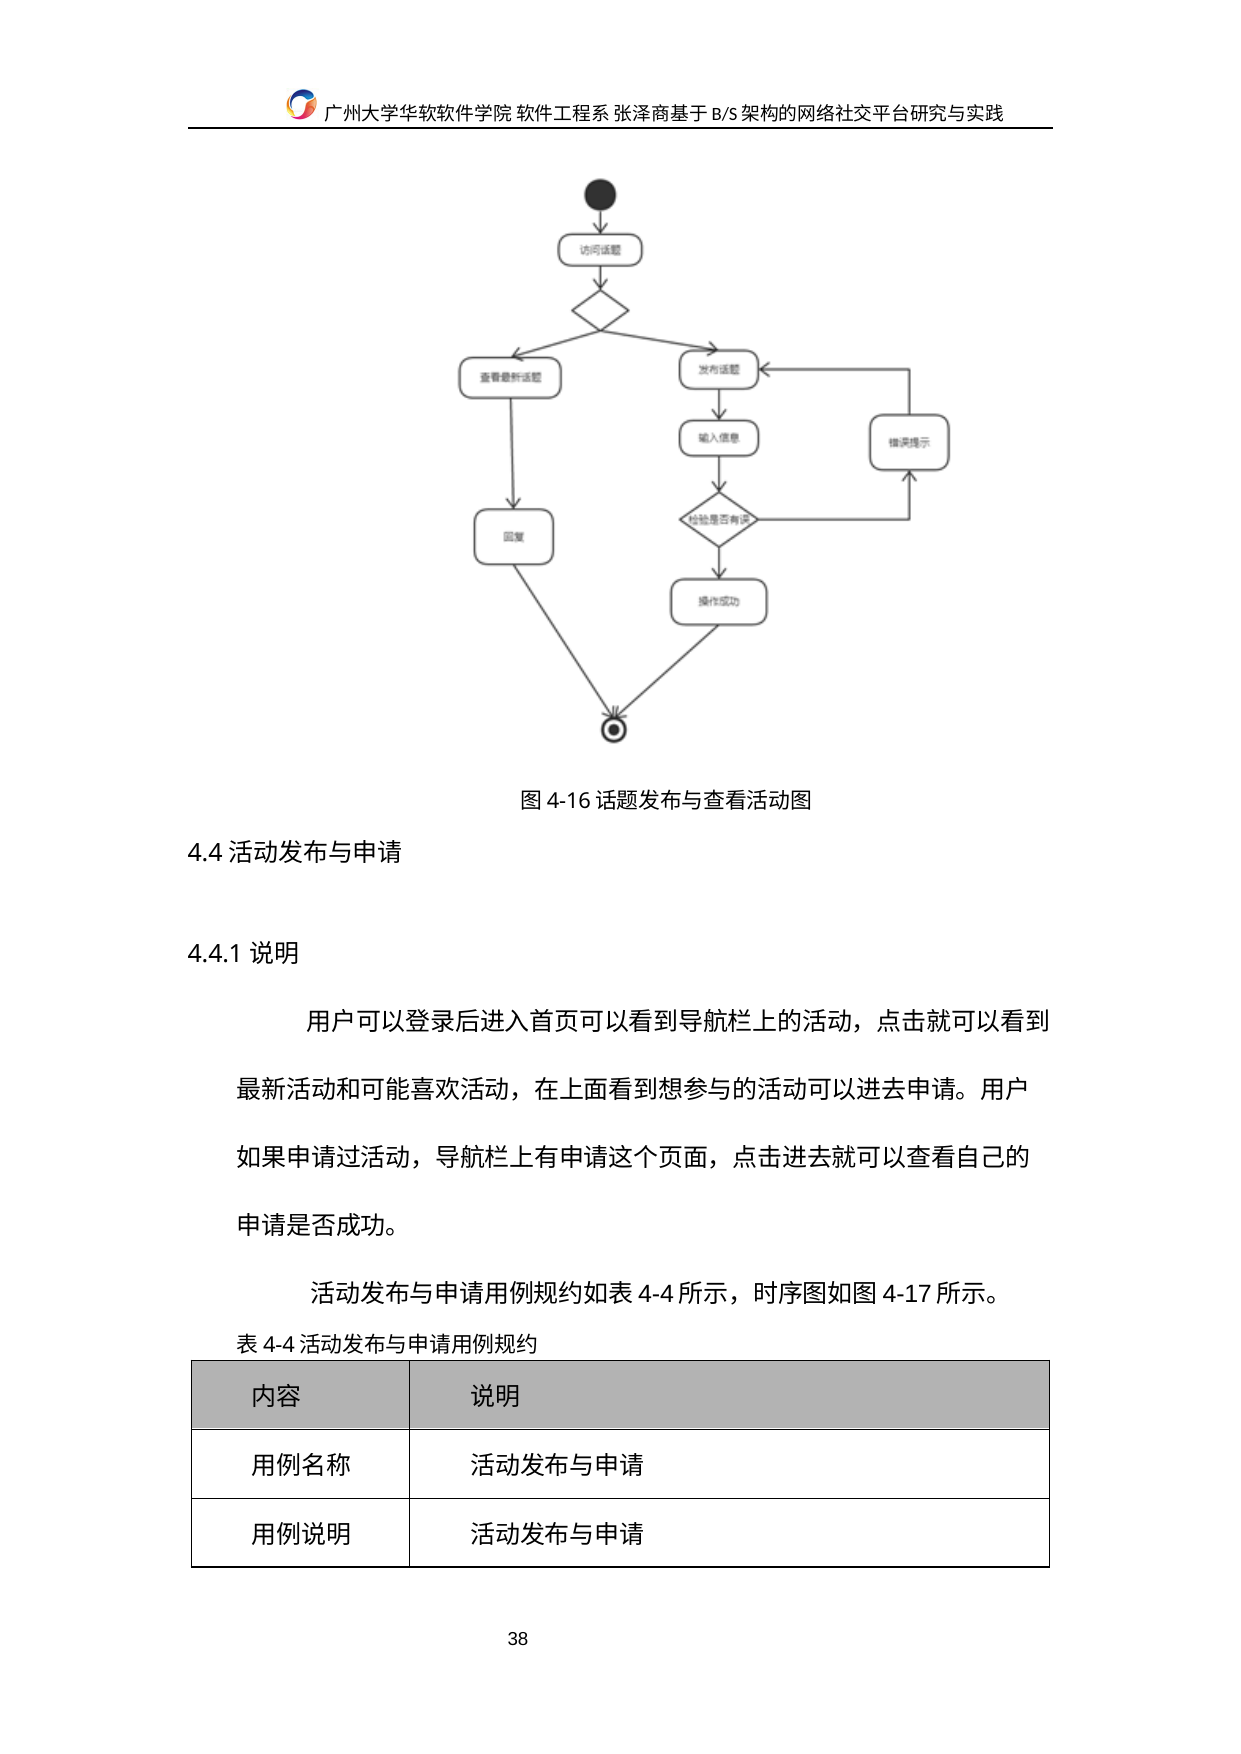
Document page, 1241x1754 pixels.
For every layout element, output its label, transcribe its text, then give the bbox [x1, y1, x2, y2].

text 4.4.1 说明 [187, 918, 1053, 986]
picture [286, 88, 320, 120]
text 图4-16话题发布与查看活动图 [237, 782, 1053, 816]
table_cell 用例说明 [192, 1499, 409, 1566]
text 活动发布与申请用例规约如表4-4所示，时序图如图4-17所示。 [237, 1258, 1053, 1326]
table_header 内容 [192, 1361, 409, 1428]
text 表4-4活动发布与申请用例规约 [237, 1326, 1053, 1359]
table_header 说明 [410, 1361, 1049, 1428]
text 用户可以登录后进入首页可以看到导航栏上的活动，点击就可以看到最新活动和可能喜欢活动，在上面看到想参与的活动可以进去申请。用户如果申请过活动，导航栏上有申请这个页面，点击进去就可以查看自己的申请是否成功。 [237, 986, 1053, 1258]
table_cell 活动发布与申请 [410, 1499, 1049, 1566]
picture [384, 163, 955, 753]
table_cell 活动发布与申请 [410, 1430, 1049, 1497]
text 4.4 活动发布与申请 [187, 816, 1053, 884]
table_cell 用例名称 [192, 1430, 409, 1497]
